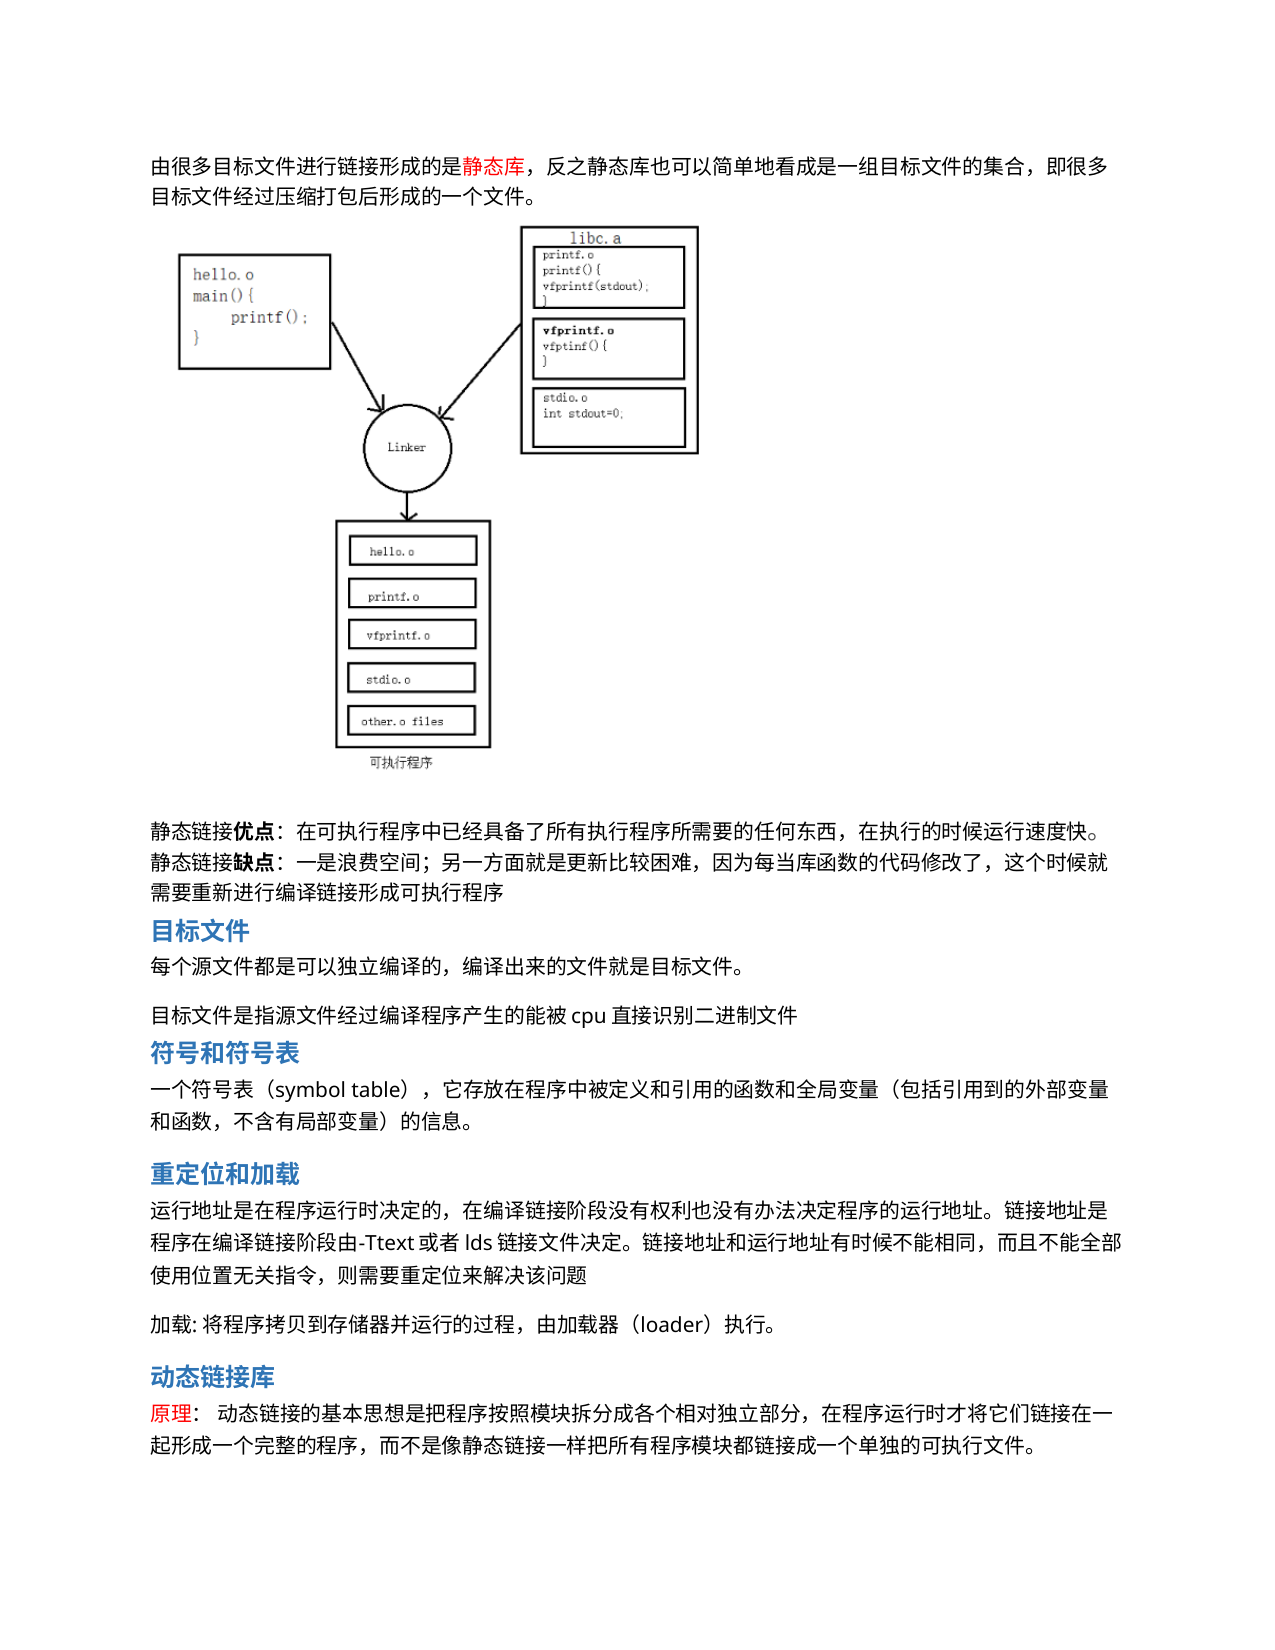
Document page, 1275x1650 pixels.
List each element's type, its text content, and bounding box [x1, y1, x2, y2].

text 由很多目标文件进行链接形成的是静态库，反之静态库也可以简单地看成是一组目标文件的集合，即很多目标文件经过压缩打包后形成的一个文件。 [150, 150, 1125, 210]
text 运行地址是在程序运行时决定的，在编译链接阶段没有权利也没有办法决定程序的运行地址。链接地址是程序在编译链接阶段由-Ttext或者lds链接文件决定。链接地址和运行地址有时候不能相同，而且不能全部使用位置无关指令，则需要重定位来解决该问题 [150, 1194, 1125, 1289]
text 静态链接优点：在可执行程序中已经具备了所有执行程序所需要的任何东西，在执行的时候运行速度快。静态链接缺点：一是浪费空间；另一方面就是更新比较困难，因为每当库函数的代码修改了，这个时候就需要重新进行编译链接形成可执行程序 [150, 810, 1125, 907]
text 目标文件是指源文件经过编译程序产生的能被cpu直接识别二进制文件 [150, 999, 1125, 1030]
subtitle 重定位和加载 [150, 1155, 1125, 1191]
subtitle 符号和符号表 [150, 1034, 1125, 1070]
text 原理： 动态链接的基本思想是把程序按照模块拆分成各个相对独立部分，在程序运行时才将它们链接在一起形成一个完整的程序，而不是像静态链接一样把所有程序模块都链接成一个单独的可执行文件。 [150, 1397, 1125, 1460]
text 加载: 将程序拷贝到存储器并运行的过程，由加载器（loader）执行。 [150, 1308, 1125, 1339]
text 每个源文件都是可以独立编译的，编译出来的文件就是目标文件。 [150, 950, 1125, 980]
text 一个符号表（symbol table），它存放在程序中被定义和引用的函数和全局变量（包括引用到的外部变量和函数，不含有局部变量）的信息。 [150, 1073, 1125, 1136]
subtitle 动态链接库 [150, 1358, 1125, 1394]
subtitle 目标文件 [150, 911, 1125, 947]
picture [150, 210, 721, 782]
